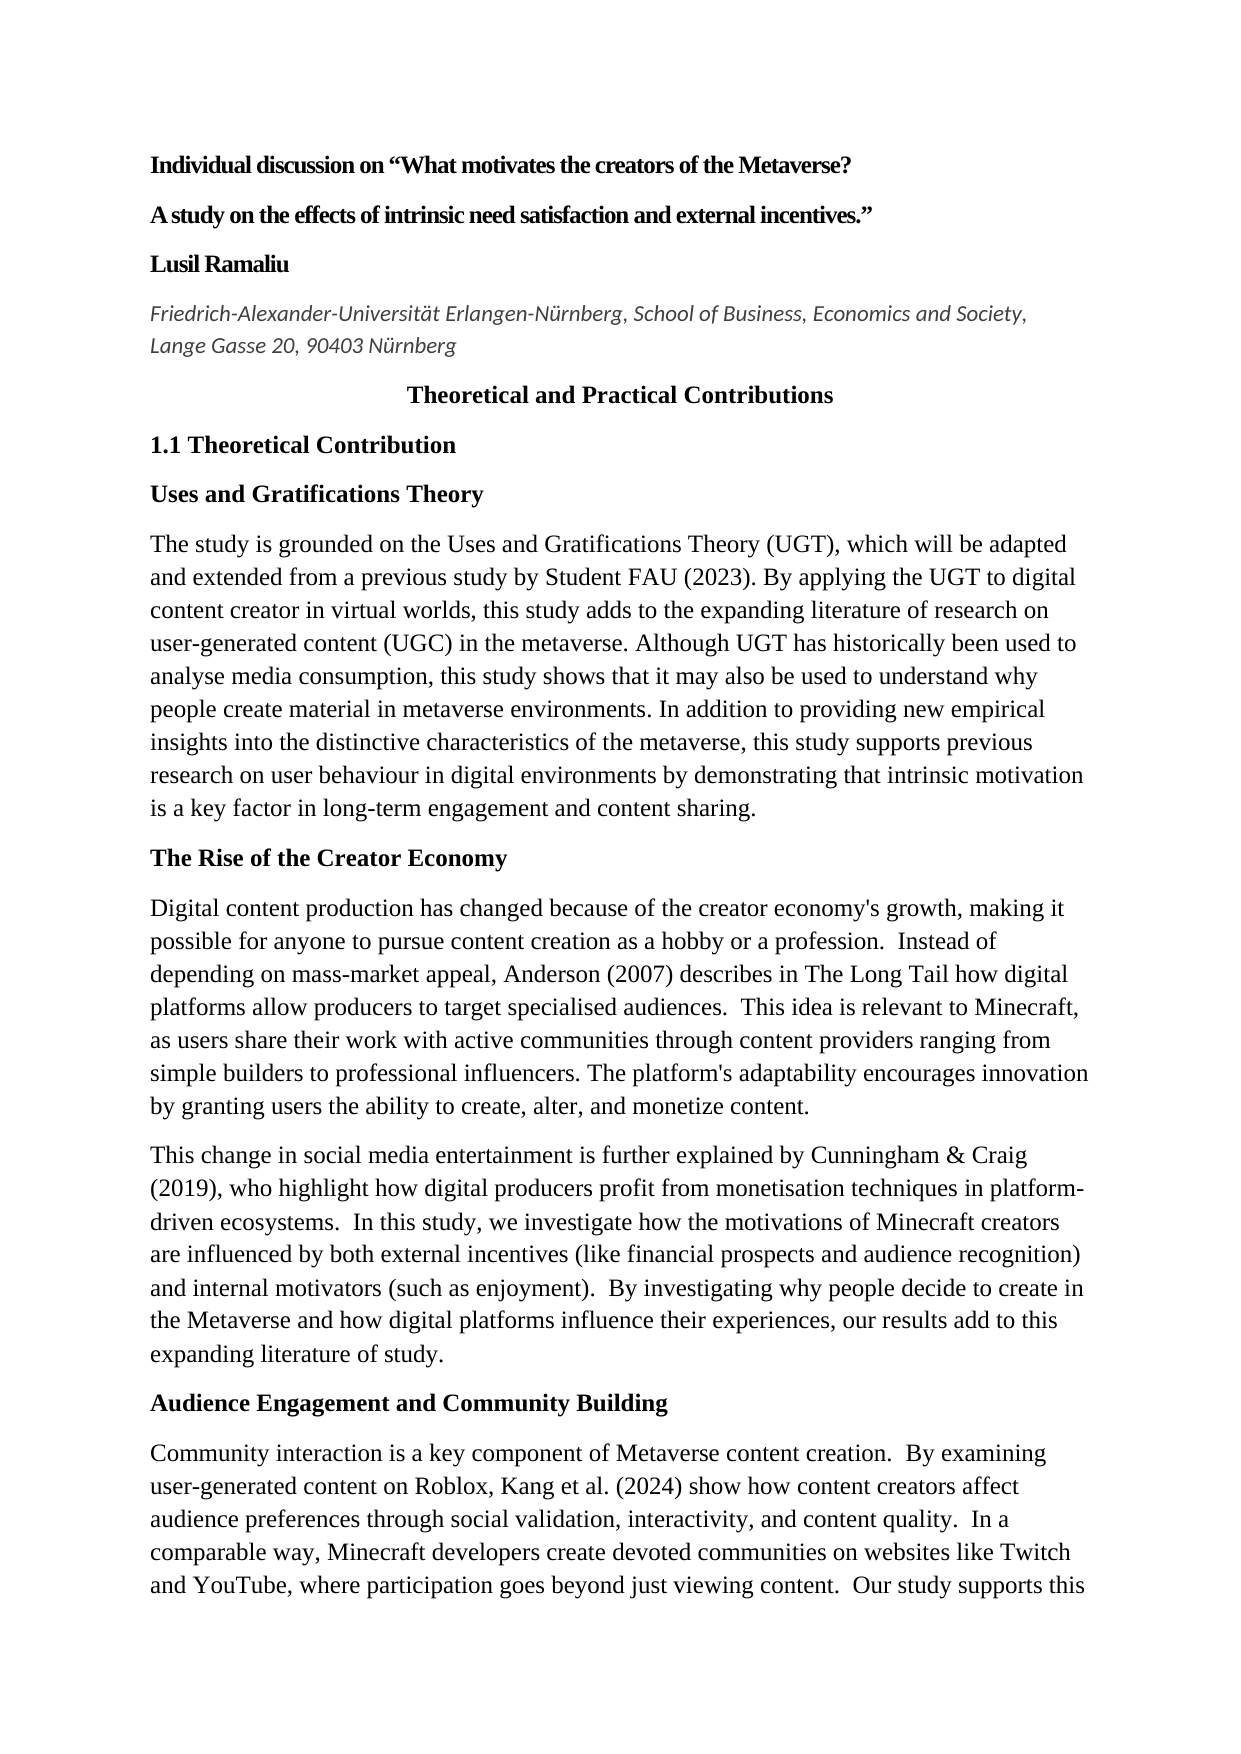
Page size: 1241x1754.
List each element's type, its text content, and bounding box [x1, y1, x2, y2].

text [150, 1438, 1090, 1599]
text Uses and Gratifications Theory [150, 479, 1090, 508]
text Friedrich-Alexander-Universität Erlangen-Nürnberg, School of Business, Economics and Society, Lange Gasse 20, 90403 Nürnberg [150, 299, 1090, 359]
text Lusil Ramaliu [150, 249, 1090, 278]
text Theoretical and Practical Contributions [150, 380, 1090, 409]
text The study is grounded on the Uses and Gratifications Theory (UGT), which will be adapted and extended from a previous study by Student FAU (2023). By applying the UGT to digital content creator in virtual worlds, this study adds to the expanding literature of research on user-generated content (UGC) in the metaverse. Although UGT has historically been used to analyse media consumption, this study shows that it may also be used to understand why people create material in metaverse environments. In addition to providing new empirical insights into the distinctive characteristics of the metaverse, this study supports previous research on user behaviour in digital environments by demonstrating that intrinsic motivation is a key factor in long-term engagement and content sharing. [150, 529, 1090, 822]
text Digital content production has changed because of the creator economy's growth, making it possible for anyone to pursue content creation as a hobby or a profession. Instead of depending on mass-market appeal, Anderson (2007) describes in The Long Tail how digital platforms allow producers to target specialised audiences. This idea is relevant to Minecraft, as users share their work with active communities through content providers ranging from simple builders to professional influencers. The platform's adaptability encourages innovation by granting users the ability to create, alter, and monetize content. [150, 893, 1090, 1119]
text The Rise of the Creator Economy [150, 843, 1090, 872]
text This change in social media entertainment is further explained by Cunningham & Craig (2019), who highlight how digital producers profit from monetisation techniques in platform-driven ecosystems. In this study, we investigate how the motivations of Minecraft creators are influenced by both external incentives (like financial prospects and audience recognition) and internal motivators (such as enjoyment). By investigating why people decide to create in the Metaverse and how digital platforms influence their experiences, our results add to this expanding literature of study. [150, 1141, 1090, 1367]
text A study on the effects of intrinsic need satisfaction and external incentives.” [150, 200, 1090, 228]
text Individual discussion on “What motivates the creators of the Metaverse? [150, 150, 1090, 179]
text Audience Engagement and Community Building [150, 1388, 1090, 1417]
text 1.1 Theoretical Contribution [150, 430, 1090, 458]
